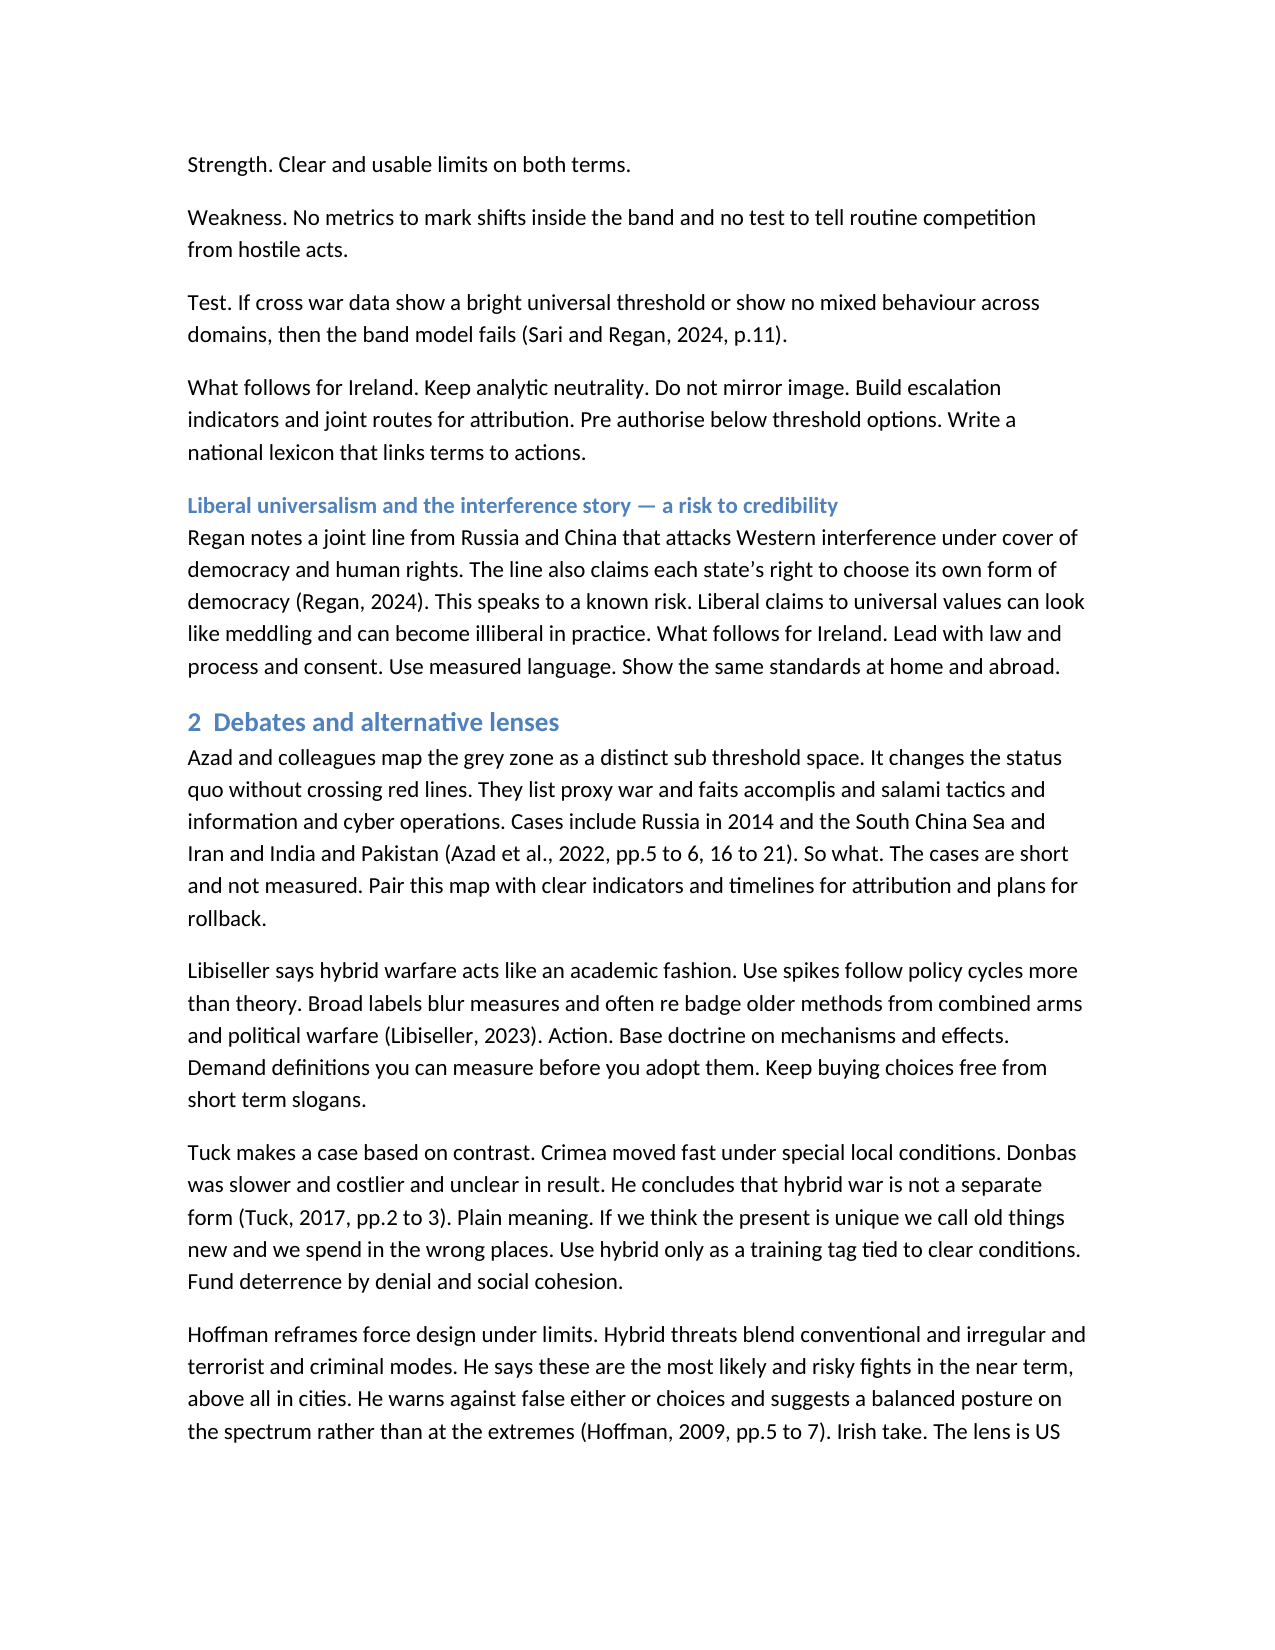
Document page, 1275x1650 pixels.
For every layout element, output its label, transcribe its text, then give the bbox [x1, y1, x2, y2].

text Regan notes a joint line from Russia and China that attacks Western interference under cover of democracy and human rights. The line also claims each state’s right to choose its own form of democracy (Regan, 2024). This speaks to a known risk. Liberal claims to universal values can look like meddling and can become illiberal in practice. What follows for Ireland. Lead with law and process and consent. Use measured language. Show the same standards at home and abroad. [187, 523, 1087, 680]
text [187, 1320, 1087, 1445]
subtitle 2 Debates and alternative lenses [187, 705, 1087, 738]
text What follows for Ireland. Keep analytic neutrality. Do not mirror image. Build escalation indicators and joint routes for attribution. Pre authorise below threshold options. Write a national lexicon that links terms to actions. [187, 373, 1087, 466]
subtitle Liberal universalism and the interference story — a risk to credibility [187, 491, 1087, 519]
text Test. If cross war data show a bright universal threshold or show no mixed behaviour across domains, then the band model fails (Sari and Regan, 2024, p.11). [187, 288, 1087, 348]
text Libiseller says hybrid warfare acts like an academic fashion. Use spikes follow policy cycles more than theory. Broad labels blur measures and often re badge older methods from combined arms and political warfare (Libiseller, 2023). Action. Base doctrine on mechanisms and effects. Demand definitions you can measure before you adopt them. Keep buying choices free from short term slogans. [187, 957, 1087, 1113]
text Azad and colleagues map the grey zone as a distinct sub threshold space. It changes the status quo without crossing red lines. They list proxy war and faits accomplis and salami tactics and information and cyber operations. Cases include Russia in 2014 and the South China Sea and Iran and India and Pakistan (Azad et al., 2022, pp.5 to 6, 16 to 21). So what. The cases are short and not measured. Pair this map with clear indicators and timelines for attribution and plans for rollback. [187, 743, 1087, 932]
text Tuck makes a case based on contrast. Crimea moved fast under special local conditions. Donbas was slower and costlier and unclear in result. He concludes that hybrid war is not a separate form (Tuck, 2017, pp.2 to 3). Plain meaning. If we think the present is unique we call old things new and we spend in the wrong places. Use hybrid only as a training tag tied to clear conditions. Fund deterrence by denial and social cohesion. [187, 1138, 1087, 1295]
text Weakness. No metrics to mark shifts inside the band and no test to tell routine competition from hostile acts. [187, 203, 1087, 263]
text Strength. Clear and usable limits on both terms. [187, 150, 1087, 178]
